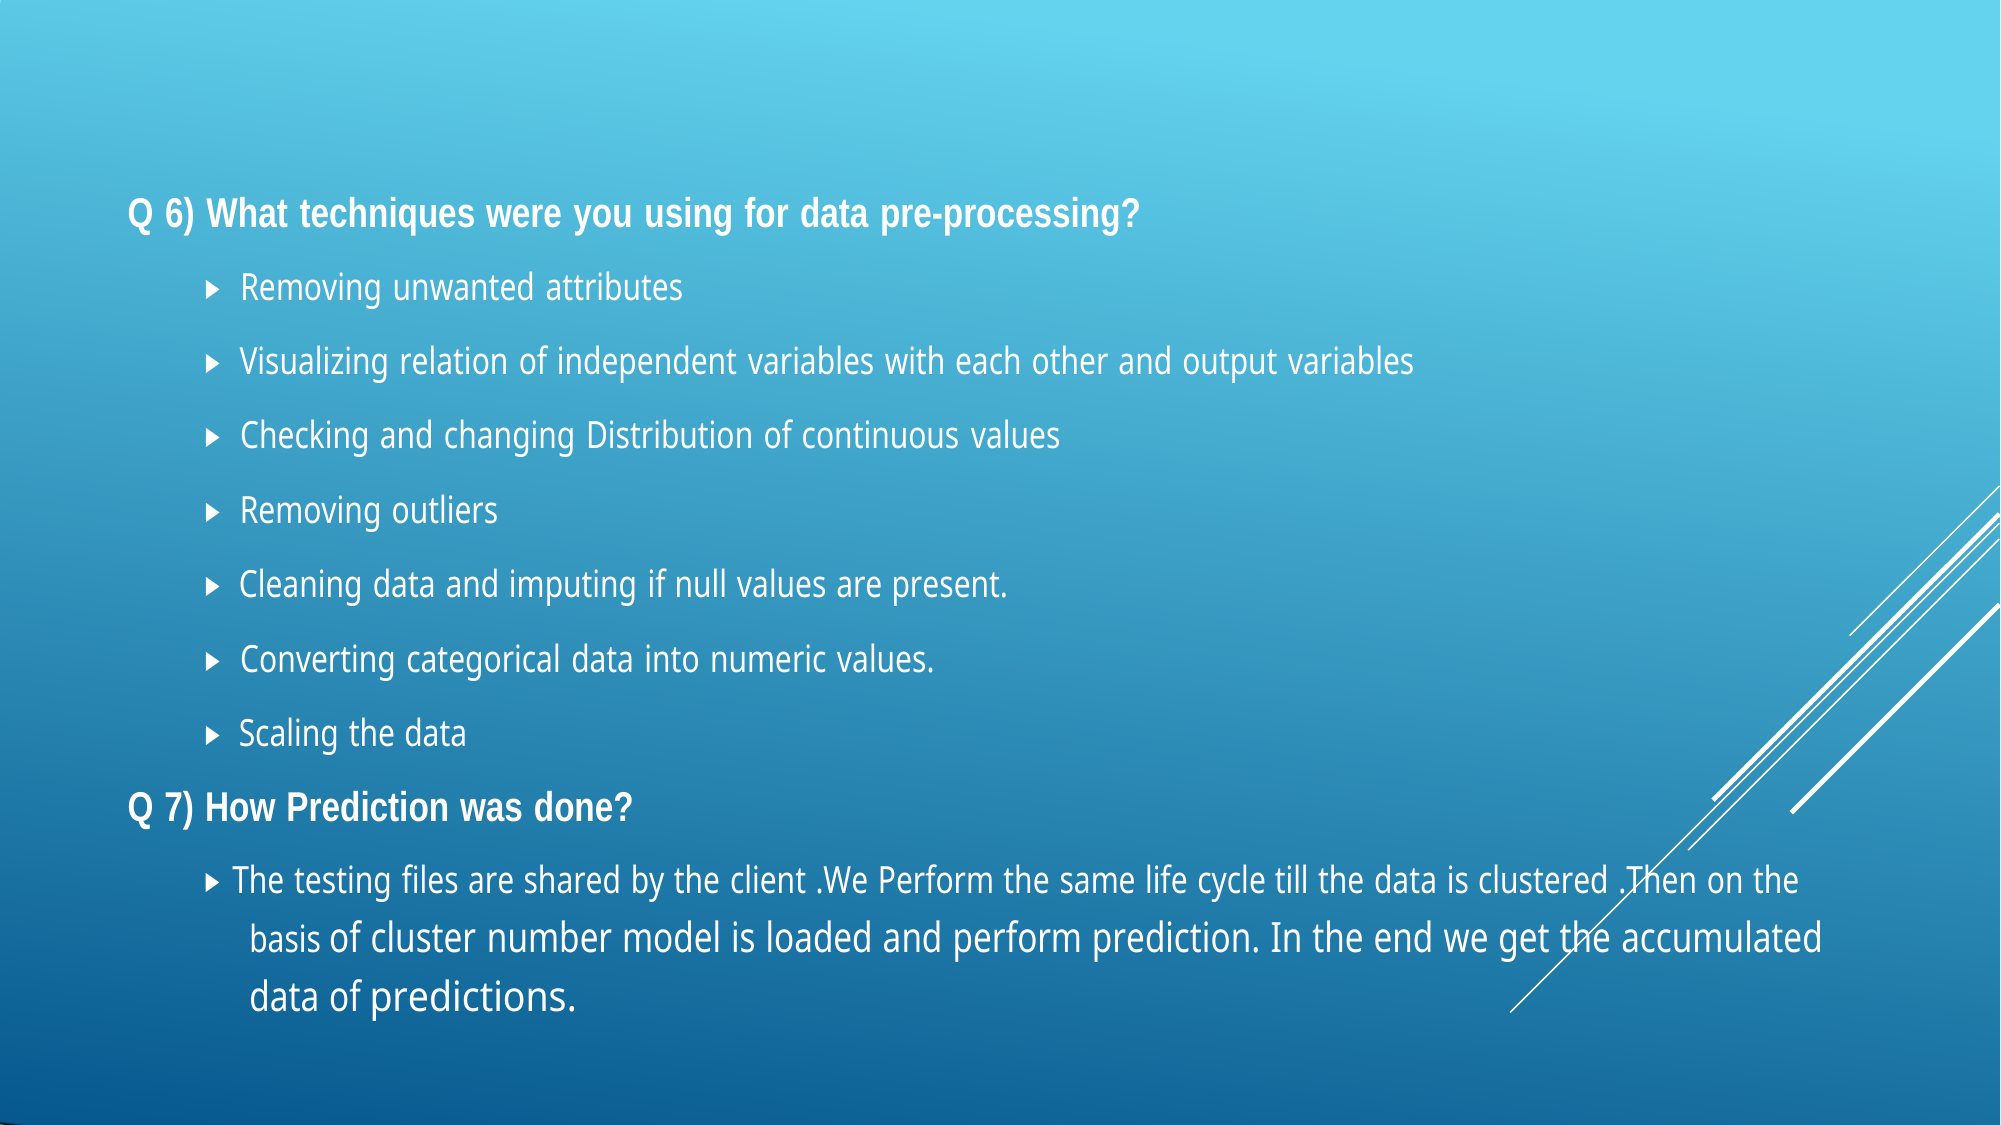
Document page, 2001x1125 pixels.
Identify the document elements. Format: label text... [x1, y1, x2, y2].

text ⯈ Cleaning data and imputing if null values are present. [202, 558, 1896, 609]
text ⯈ Visualizing relation of independent variables with each other and output variables [202, 334, 1896, 386]
text ⯈ Removing outliers [202, 483, 1896, 534]
text ⯈ Checking and changing Distribution of continuous values [202, 409, 1896, 460]
text ⯈ Scaling the data [202, 707, 1896, 758]
text ⯈ The testing files are shared by the client .We Perform the same life cycle till the data is clustered .Then on the basis of cluster number model is loaded and perform prediction. In the end we get the accumulated data of predictions. [202, 853, 1827, 1024]
text ⯈ Converting categorical data into numeric values. [202, 632, 1896, 683]
text ⯈ Removing unwanted attributes [202, 260, 1896, 311]
picture [0, 0, 2001, 1125]
subtitle Q 6) What techniques were you using for data pre-processing? [127, 189, 1896, 237]
subtitle Q 7) How Prediction was done? [127, 782, 1896, 830]
